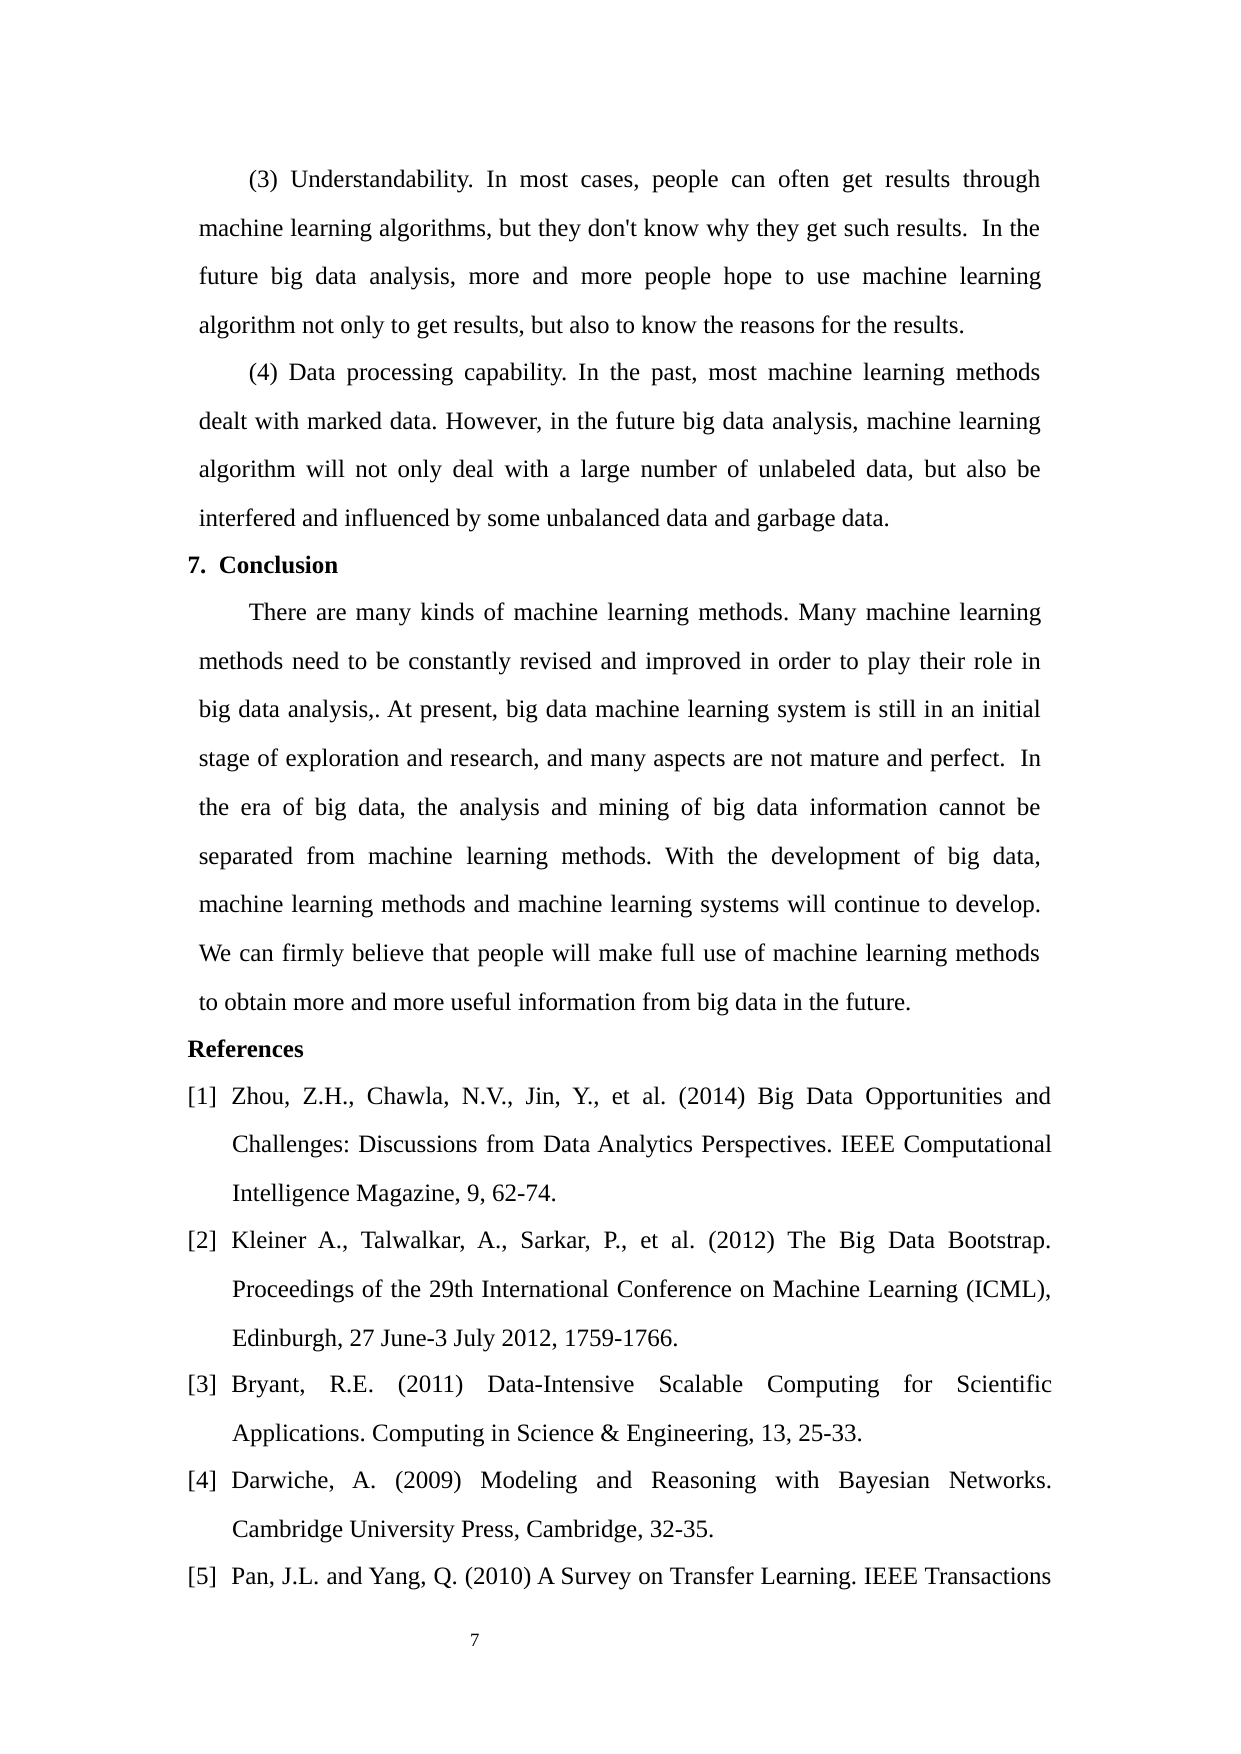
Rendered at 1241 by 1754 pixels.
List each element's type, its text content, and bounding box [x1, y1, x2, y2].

text There are many kinds of machine learning methods. Many machine learning methods need to be constantly revised and improved in order to play their role in big data analysis,. At present, big data machine learning system is still in an initial stage of exploration and research, and many aspects are not mature and perfect. In the era of big data, the analysis and mining of big data information cannot be separated from machine learning methods. With the development of big data, machine learning methods and machine learning systems will continue to develop. We can firmly believe that people will make full use of machine learning methods to obtain more and more useful information from big data in the future. [198, 595, 1042, 1018]
list Bryant, R.E. (2011) Data-Intensive Scalable Computing for Scientific Applications. Computing in Science & Engineering, 13, 25-33. [187, 1368, 1053, 1449]
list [187, 1559, 1053, 1591]
text (4) Data processing capability. In the past, most machine learning methods dealt with marked data. However, in the future big data analysis, machine learning algorithm will not only deal with a large number of unlabeled data, but also be interfered and influenced by some unbalanced data and garbage data. [198, 355, 1042, 534]
list Kleiner A., Talwalkar, A., Sarkar, P., et al. (2012) The Big Data Bootstrap. Proceedings of the 29th International Conference on Machine Learning (ICML), Edinburgh, 27 June-3 July 2012, 1759-1766. [187, 1223, 1053, 1353]
list Zhou, Z.H., Chawla, N.V., Jin, Y., et al. (2014) Big Data Opportunities and Challenges: Discussions from Data Analytics Perspectives. IEEE Computational Intelligence Magazine, 9, 62-74. [187, 1079, 1053, 1209]
list Darwiche, A. (2009) Modeling and Reasoning with Bayesian Networks. Cambridge University Press, Cambridge, 32-35. [187, 1463, 1053, 1544]
text (3) Understandability. In most cases, people can often get results through machine learning algorithms, but they don't know why they get such results. In the future big data analysis, more and more people hope to use machine learning algorithm not only to get results, but also to know the reasons for the results. [198, 162, 1042, 341]
text 7. Conclusion [187, 548, 1042, 581]
text References [187, 1032, 1042, 1064]
